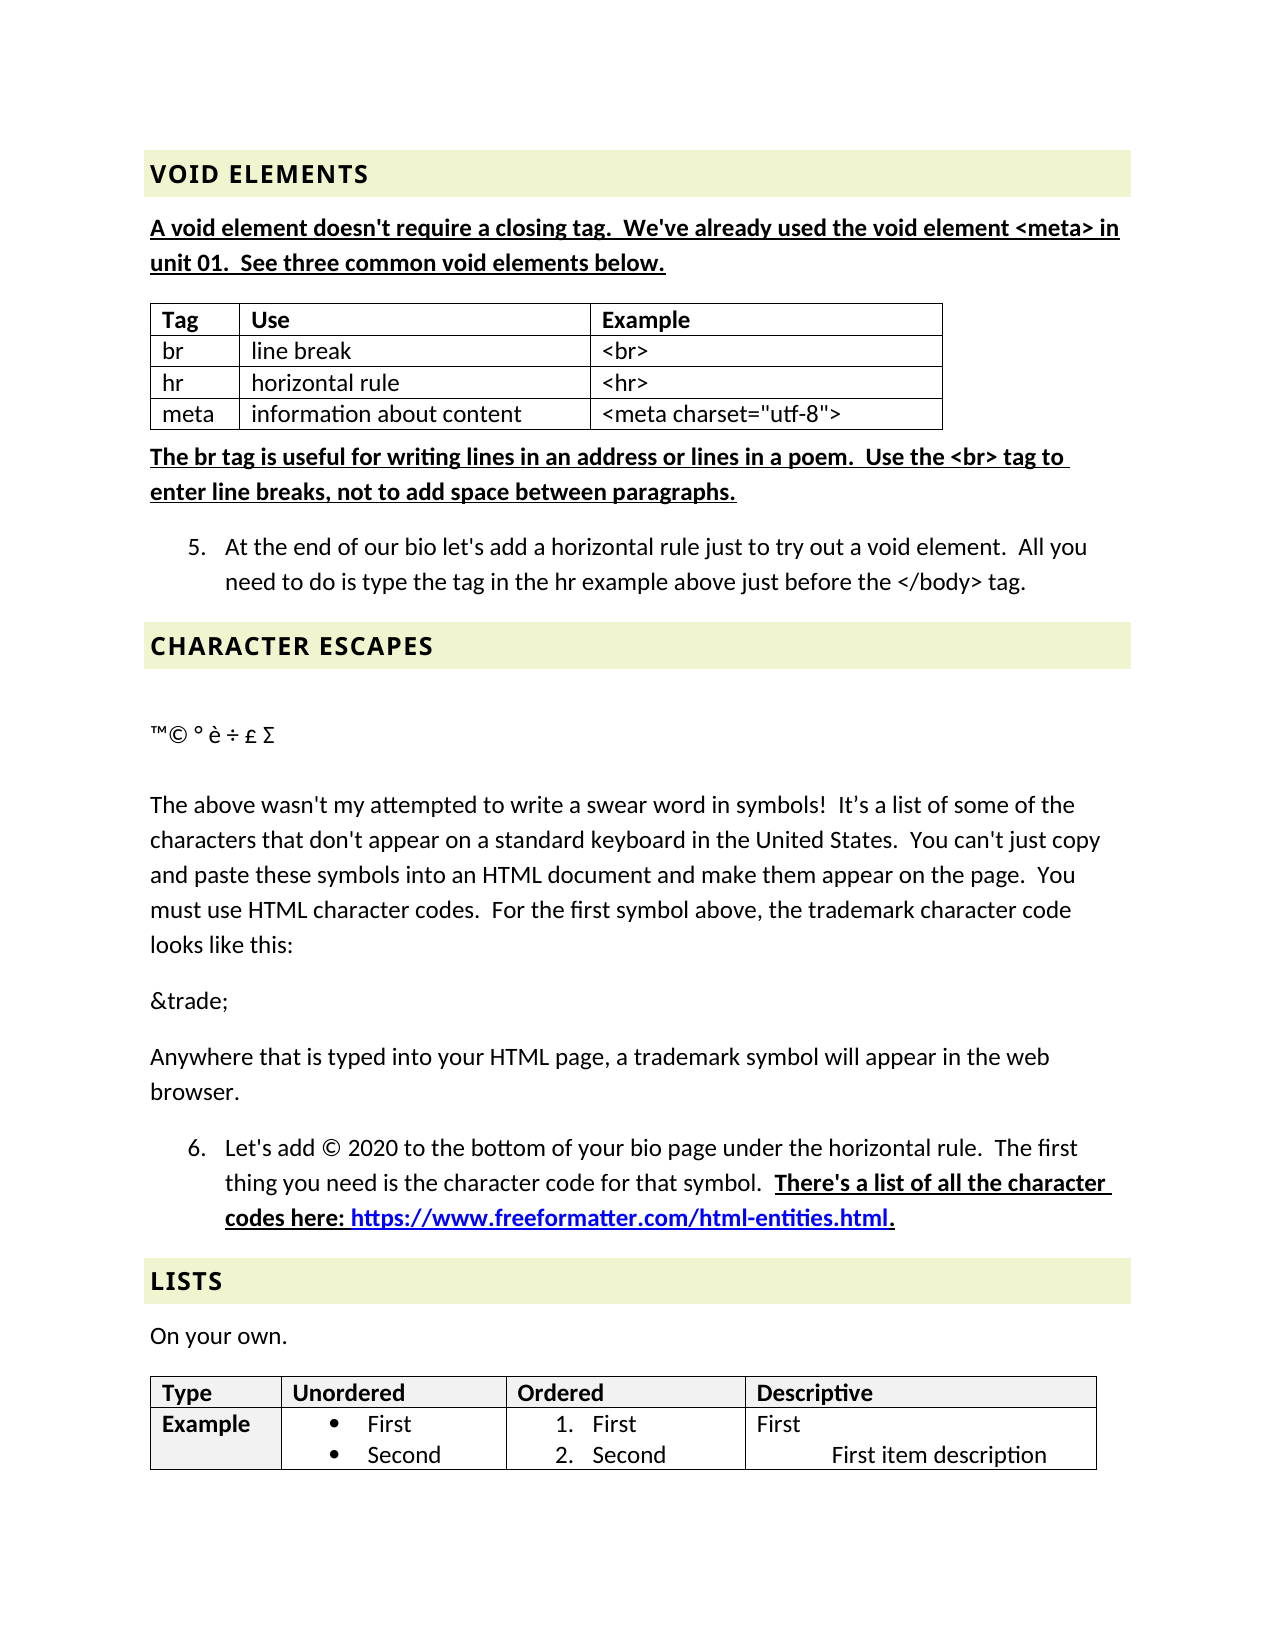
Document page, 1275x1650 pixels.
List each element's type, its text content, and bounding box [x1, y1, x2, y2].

table_header Unordered [282, 1377, 506, 1407]
table_cell Example [151, 1408, 281, 1469]
table_cell horizontal rule [240, 367, 590, 398]
list At the end of our bio let's add a horizontal rule just to try out a void element. All you need to do is type the tag in the hr example above just before the </body> tag. [187, 531, 1125, 597]
text Anywhere that is typed into your HTML page, a trademark symbol will appear in the web browser. [150, 1041, 1125, 1107]
table_cell hr [151, 367, 239, 398]
table_header Tag [151, 304, 239, 334]
subtitle Lists [150, 1264, 1125, 1298]
table_cell First Second [507, 1408, 745, 1469]
text The br tag is useful for writing lines in an address or lines in a poem. Use the <br> tag to enter line breaks, not to add space between paragraphs. [150, 441, 1125, 506]
table_header Example [591, 304, 942, 334]
text A void element doesn't require a closing tag. We've already used the void element <meta> in unit 01. See three common void elements below. [150, 212, 1125, 278]
table_cell meta [151, 399, 239, 429]
table_header Type [151, 1377, 281, 1407]
text &trade; [150, 985, 1125, 1016]
table_header Ordered [507, 1377, 745, 1407]
table_cell <hr> [591, 367, 942, 398]
subtitle Character Escapes [150, 629, 1125, 663]
table_cell First Second [282, 1408, 506, 1469]
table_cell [746, 1408, 1096, 1469]
table_cell line break [240, 336, 590, 366]
table_header Descriptive [746, 1377, 1096, 1407]
list Let's add © 2020 to the bottom of your bio page under the horizontal rule. The first thing you need is the character code for that symbol. There's a list of all the character codes here: https://www.freeformatter.com/html-entities.html. [187, 1132, 1125, 1232]
text ™© ° è ÷ £ Σ The above wasn't my attempted to write a swear word in symbols! It’s a list of some of the characters that don't appear on a standard keyboard in the United States. You can't just copy and paste these symbols into an HTML document and make them appear on the page. You must use HTML character codes. For the first symbol above, the trademark character code looks like this: [150, 684, 1125, 960]
table_cell br [151, 336, 239, 366]
table_cell <br> [591, 336, 942, 366]
text On your own. [150, 1320, 1125, 1350]
table_cell information about content [240, 399, 590, 429]
table_cell <meta charset="utf-8"> [591, 399, 942, 429]
table_header Use [240, 304, 590, 334]
subtitle Void Elements [150, 156, 1125, 190]
